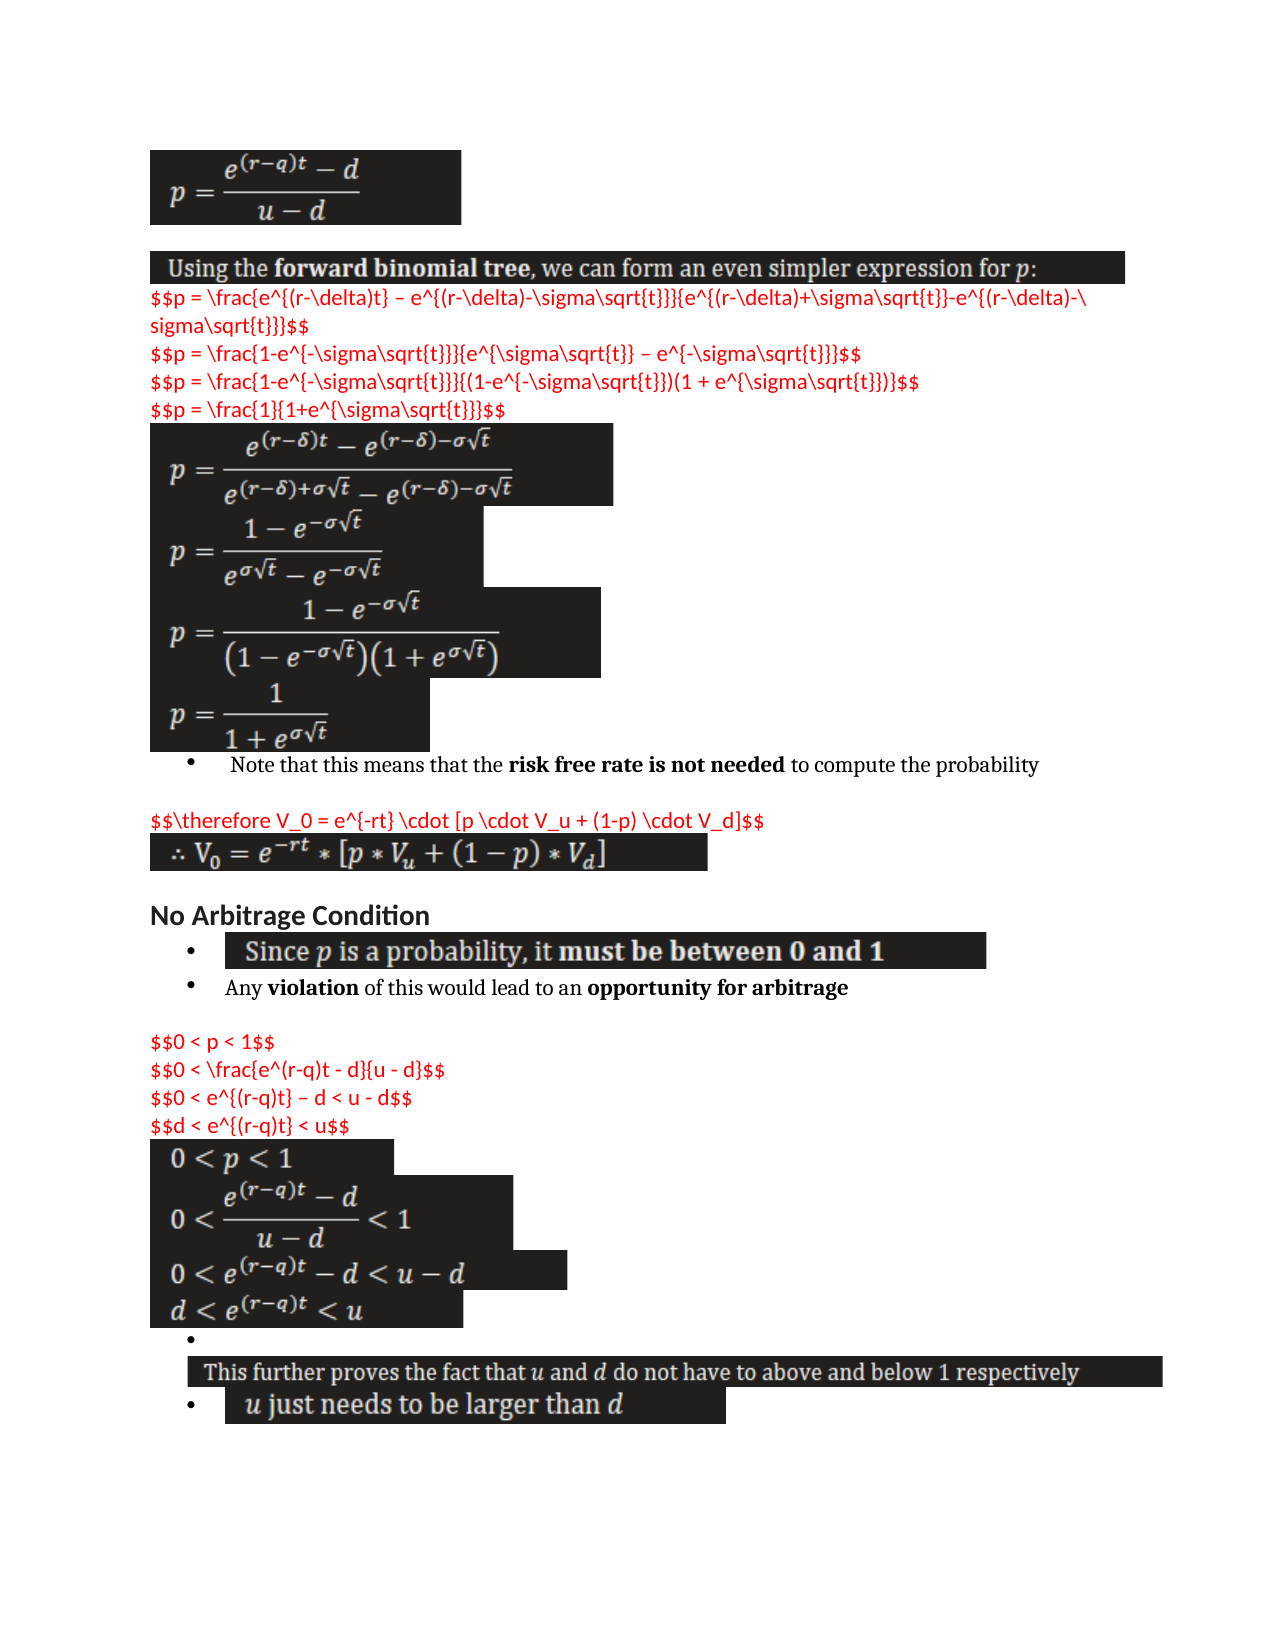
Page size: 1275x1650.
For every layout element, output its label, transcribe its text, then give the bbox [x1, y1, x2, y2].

text $$0 < e^{(r-q)t} – d < u - d$$ [150, 1083, 1125, 1111]
picture [150, 251, 1125, 284]
text $$p = \frac{e^{(r-\delta)t} – e^{(r-\delta)-\sigma\sqrt{t}}}{e^{(r-\delta)+\sigma\sqrt{t}}-e^{(r-\delta)-\sigma\sqrt{t}}}$$ [150, 284, 1125, 339]
text $$p = \frac{1}{1+e^{\sigma\sqrt{t}}}$$ [150, 396, 1125, 423]
text $$p = \frac{1-e^{-\sigma\sqrt{t}}}{(1-e^{-\sigma\sqrt{t}})(1 + e^{\sigma\sqrt{t}})}$$ [150, 367, 1125, 396]
picture [225, 932, 987, 969]
text $$0 < p < 1$$ [150, 1027, 1125, 1055]
picture [150, 1139, 568, 1328]
list Any violation of this would lead to an opportunity for arbitrage [187, 974, 1125, 1001]
picture [150, 423, 614, 752]
text $$0 < \frac{e^(r-q)t - d}{u - d}$$ [150, 1055, 1125, 1083]
picture [150, 150, 462, 225]
subtitle No Arbitrage Condition [150, 897, 1125, 932]
text $$\therefore V_0 = e^{-rt} \cdot [p \cdot V_u + (1-p) \cdot V_d]$$ [150, 806, 1125, 834]
text $$p = \frac{1-e^{-\sigma\sqrt{t}}}{e^{\sigma\sqrt{t}} – e^{-\sigma\sqrt{t}}}$$ [150, 339, 1125, 367]
list Note that this means that the risk free rate is not needed to compute the probability [187, 752, 1125, 778]
text $$d < e^{(r-q)t} < u$$ [150, 1111, 1125, 1139]
picture [187, 1356, 1163, 1424]
picture [150, 833, 708, 871]
